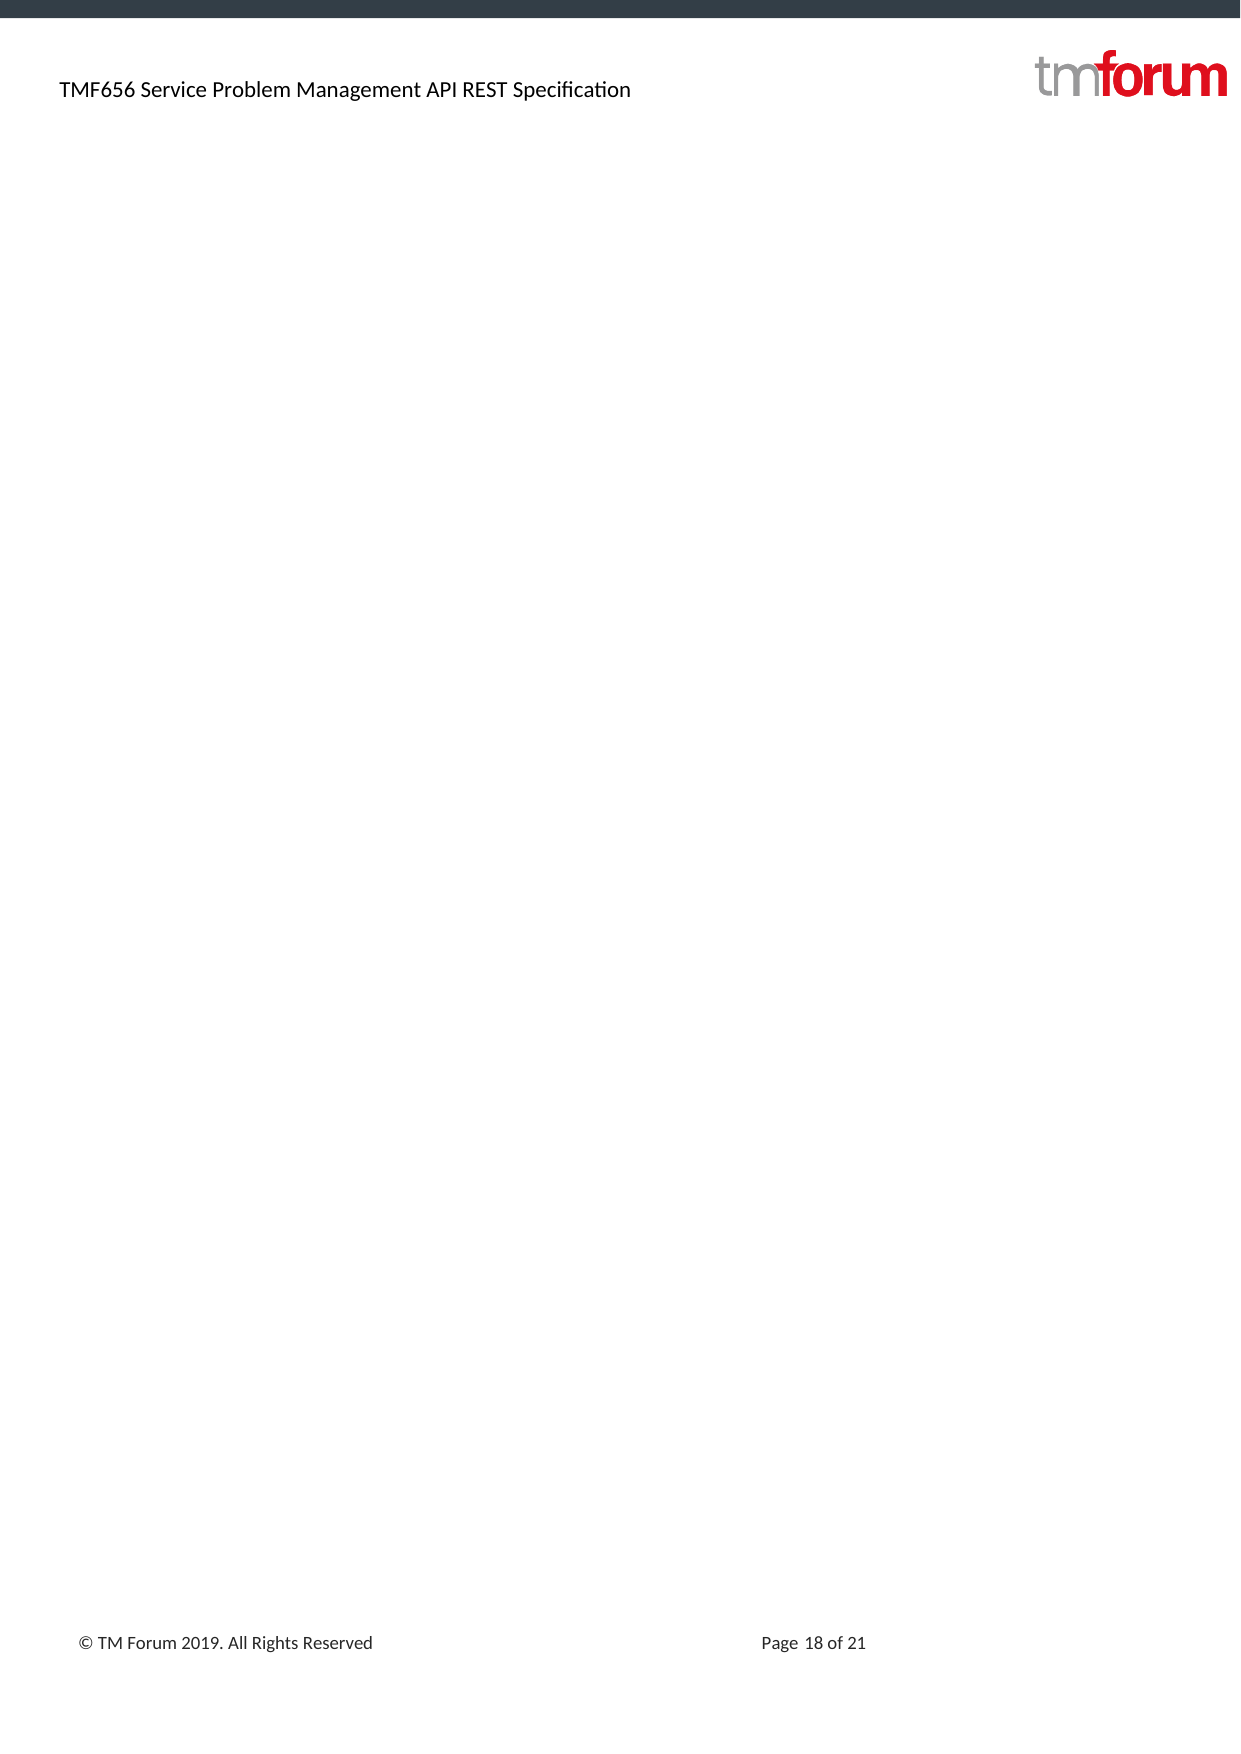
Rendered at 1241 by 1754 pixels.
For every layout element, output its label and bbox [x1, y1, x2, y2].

picture [0, 0, 1241, 110]
